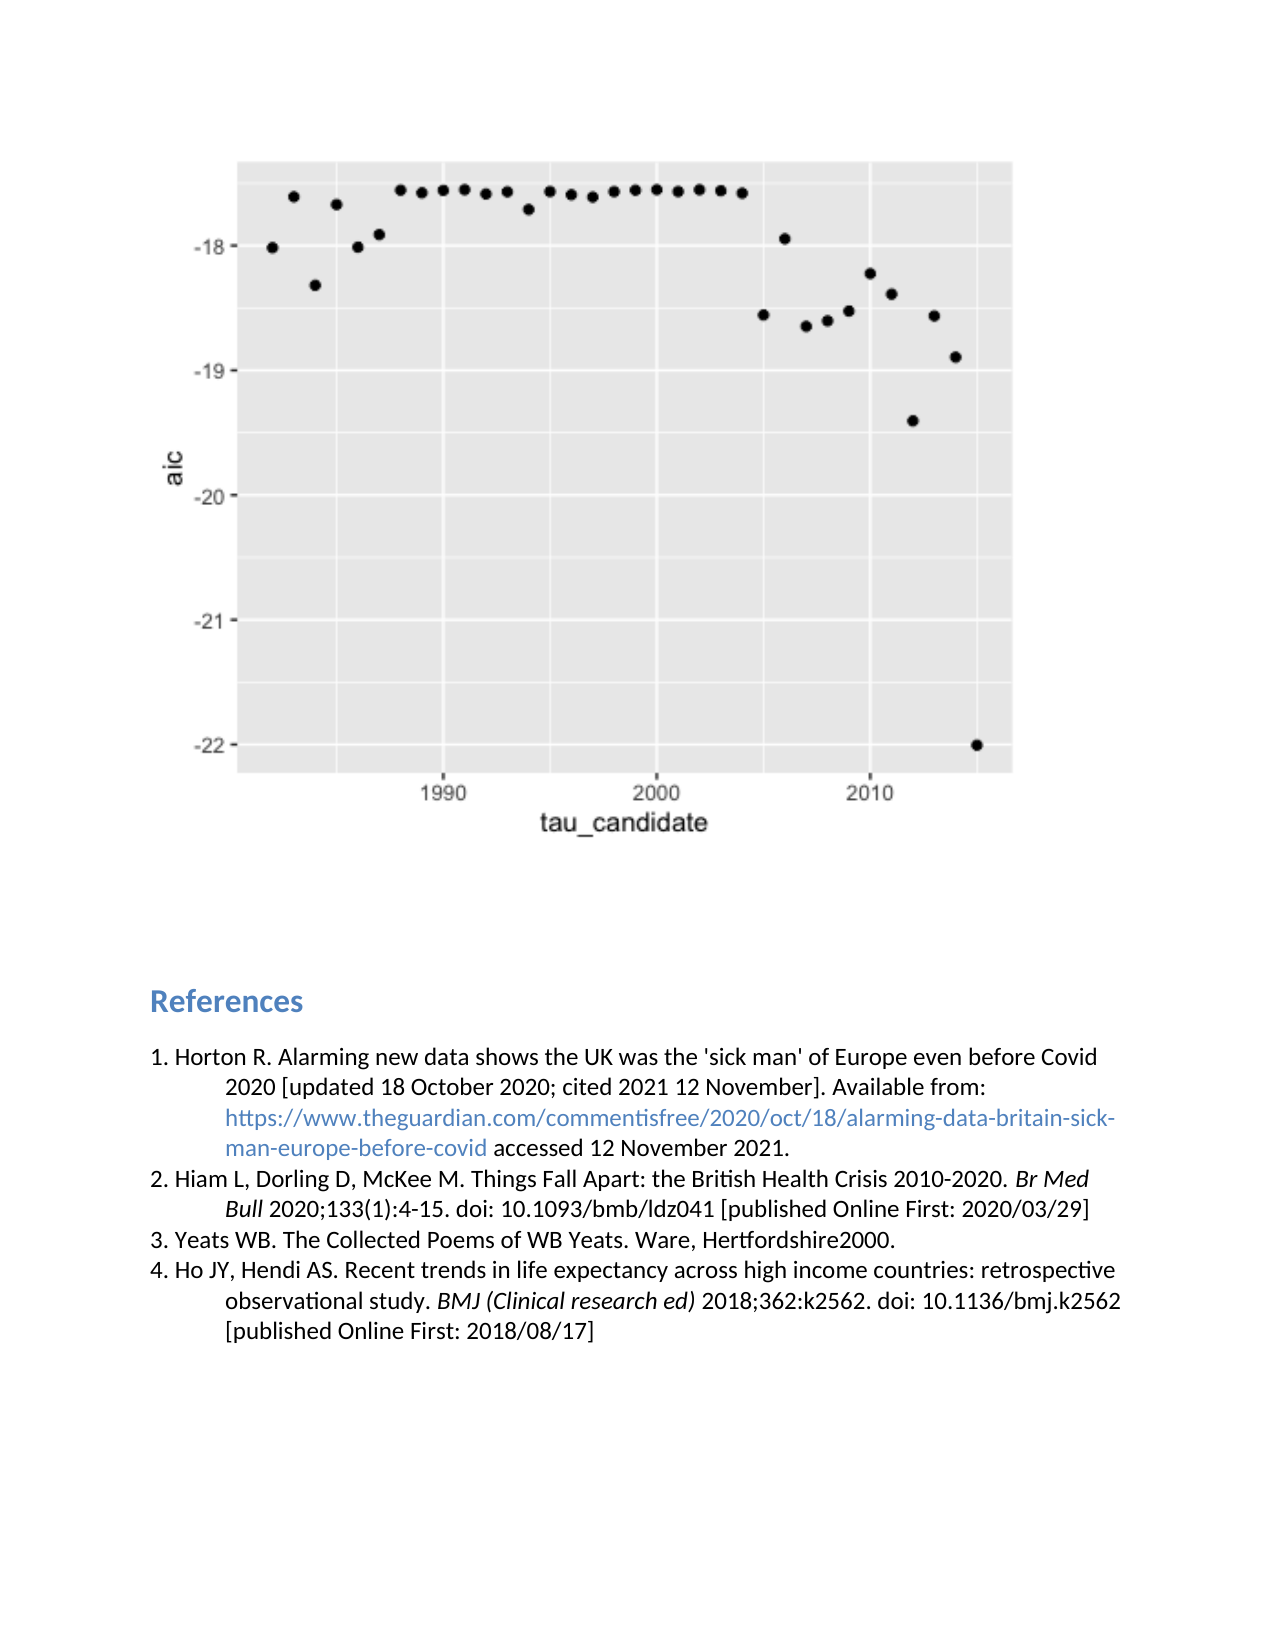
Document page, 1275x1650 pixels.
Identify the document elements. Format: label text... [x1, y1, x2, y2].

subtitle References [150, 980, 1125, 1020]
text 4. Ho JY, Hendi AS. Recent trends in life expectancy across high income countries: retrospective observational study. BMJ (Clinical research ed) 2018;362:k2562. doi: 10.1136/bmj.k2562 [published Online First: 2018/08/17] [150, 1254, 1125, 1346]
text 1. Horton R. Alarming new data shows the UK was the 'sick man' of Europe even before Covid 2020 [updated 18 October 2020; cited 2021 12 November]. Available from: https://www.theguardian.com/commentisfree/2020/oct/18/alarming-data-britain-sick-man-europe-before-covid accessed 12 November 2021. [150, 1041, 1125, 1163]
text 3. Yeats WB. The Collected Poems of WB Yeats. Ware, Hertfordshire2000. [150, 1224, 1125, 1254]
picture [150, 150, 1025, 850]
text 2. Hiam L, Dorling D, McKee M. Things Fall Apart: the British Health Crisis 2010-2020. Br Med Bull 2020;133(1):4-15. doi: 10.1093/bmb/ldz041 [published Online First: 2020/03/29] [150, 1163, 1125, 1224]
